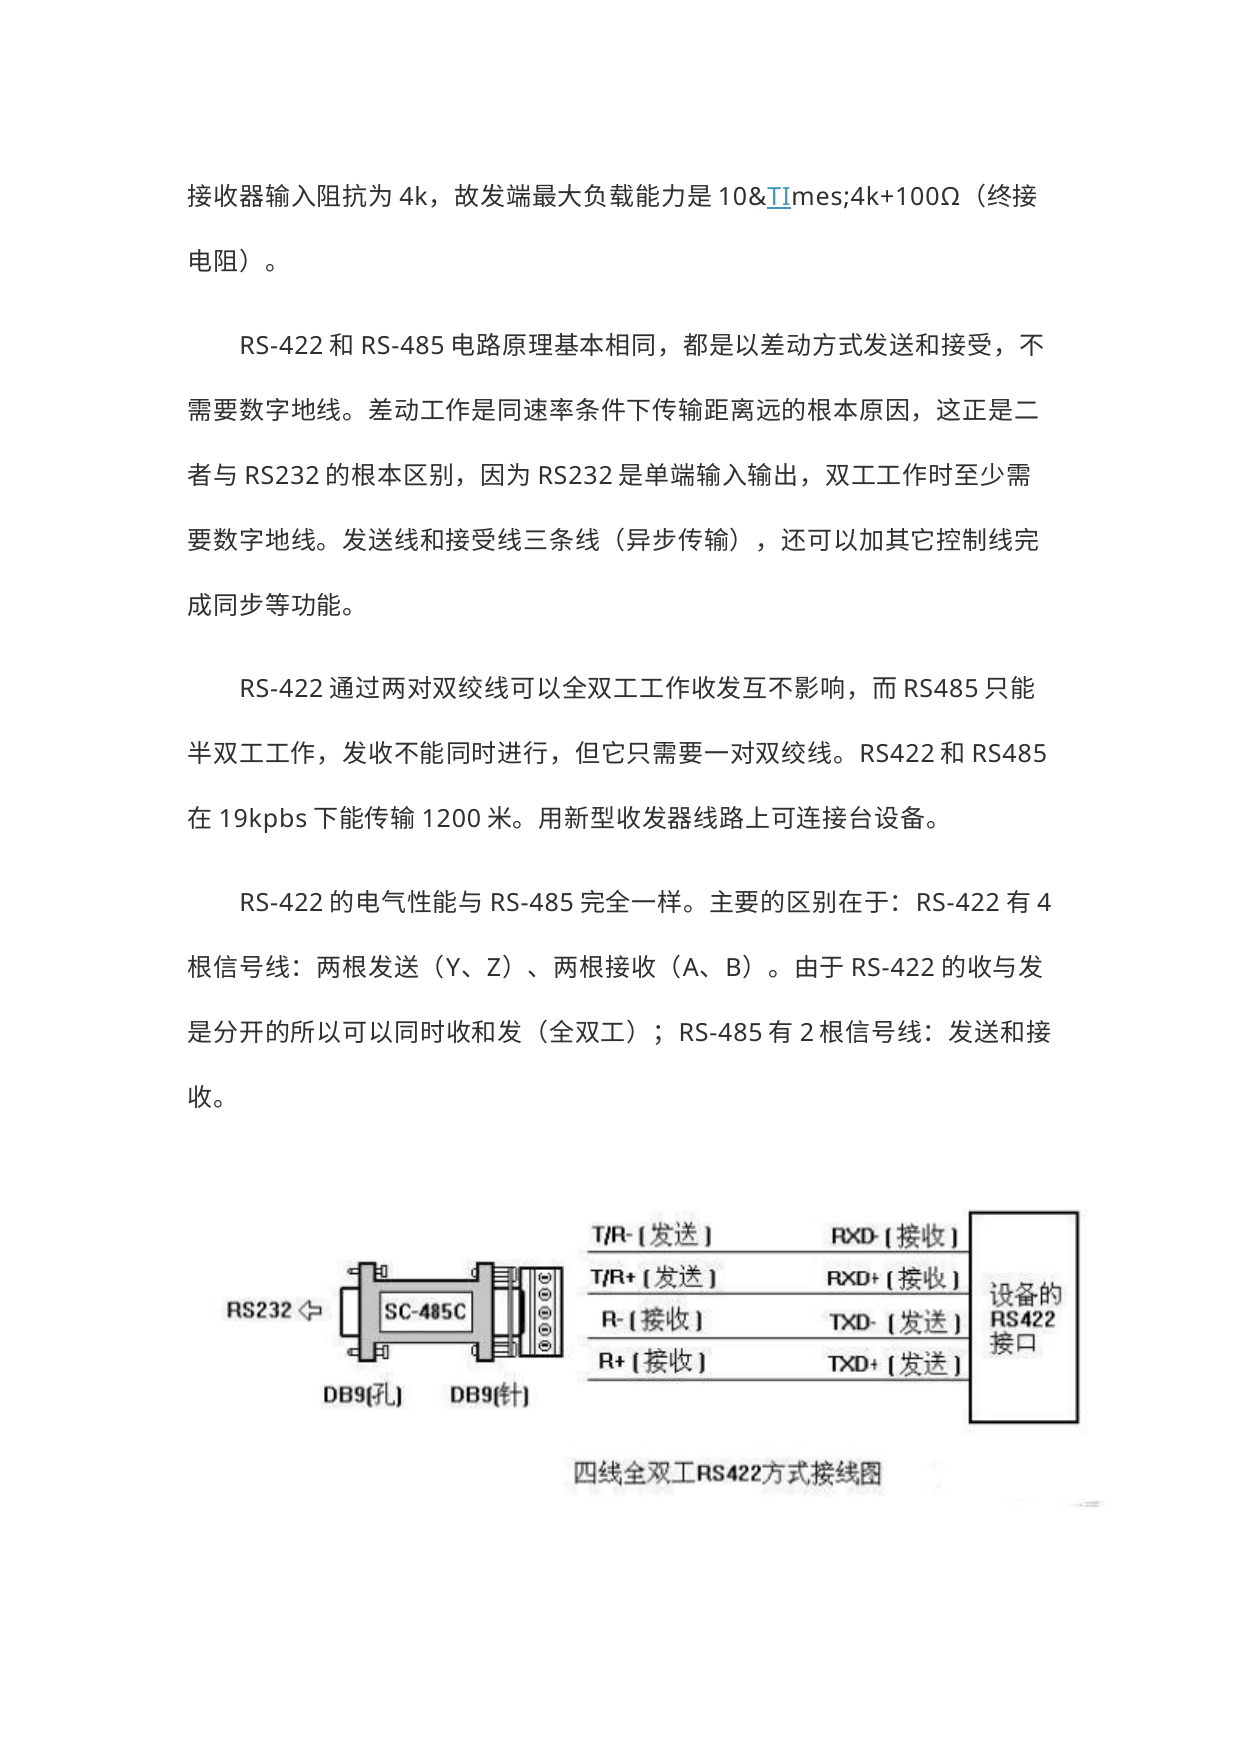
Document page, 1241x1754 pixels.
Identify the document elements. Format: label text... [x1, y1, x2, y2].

text RS-422通过两对双绞线可以全双工工作收发互不影响，而RS485只能半双工工作，发收不能同时进行，但它只需要一对双绞线。RS422和RS485在19kpbs下能传输1200米。用新型收发器线路上可连接台设备。 [187, 654, 1053, 849]
text RS-422和RS-485电路原理基本相同，都是以差动方式发送和接受，不需要数字地线。差动工作是同速率条件下传输距离远的根本原因，这正是二者与RS232的根本区别，因为RS232是单端输入输出，双工工作时至少需要数字地线。发送线和接受线三条线（异步传输），还可以加其它控制线完成同步等功能。 [187, 311, 1053, 636]
text RS-422的电气性能与RS-485完全一样。主要的区别在于：RS-422有4根信号线：两根发送（Y、Z）、两根接收（A、B）。由于RS-422的收与发是分开的所以可以同时收和发（全双工）；RS-485有2根信号线：发送和接收。 [187, 868, 1053, 1128]
picture [187, 1147, 1149, 1532]
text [187, 162, 1053, 292]
